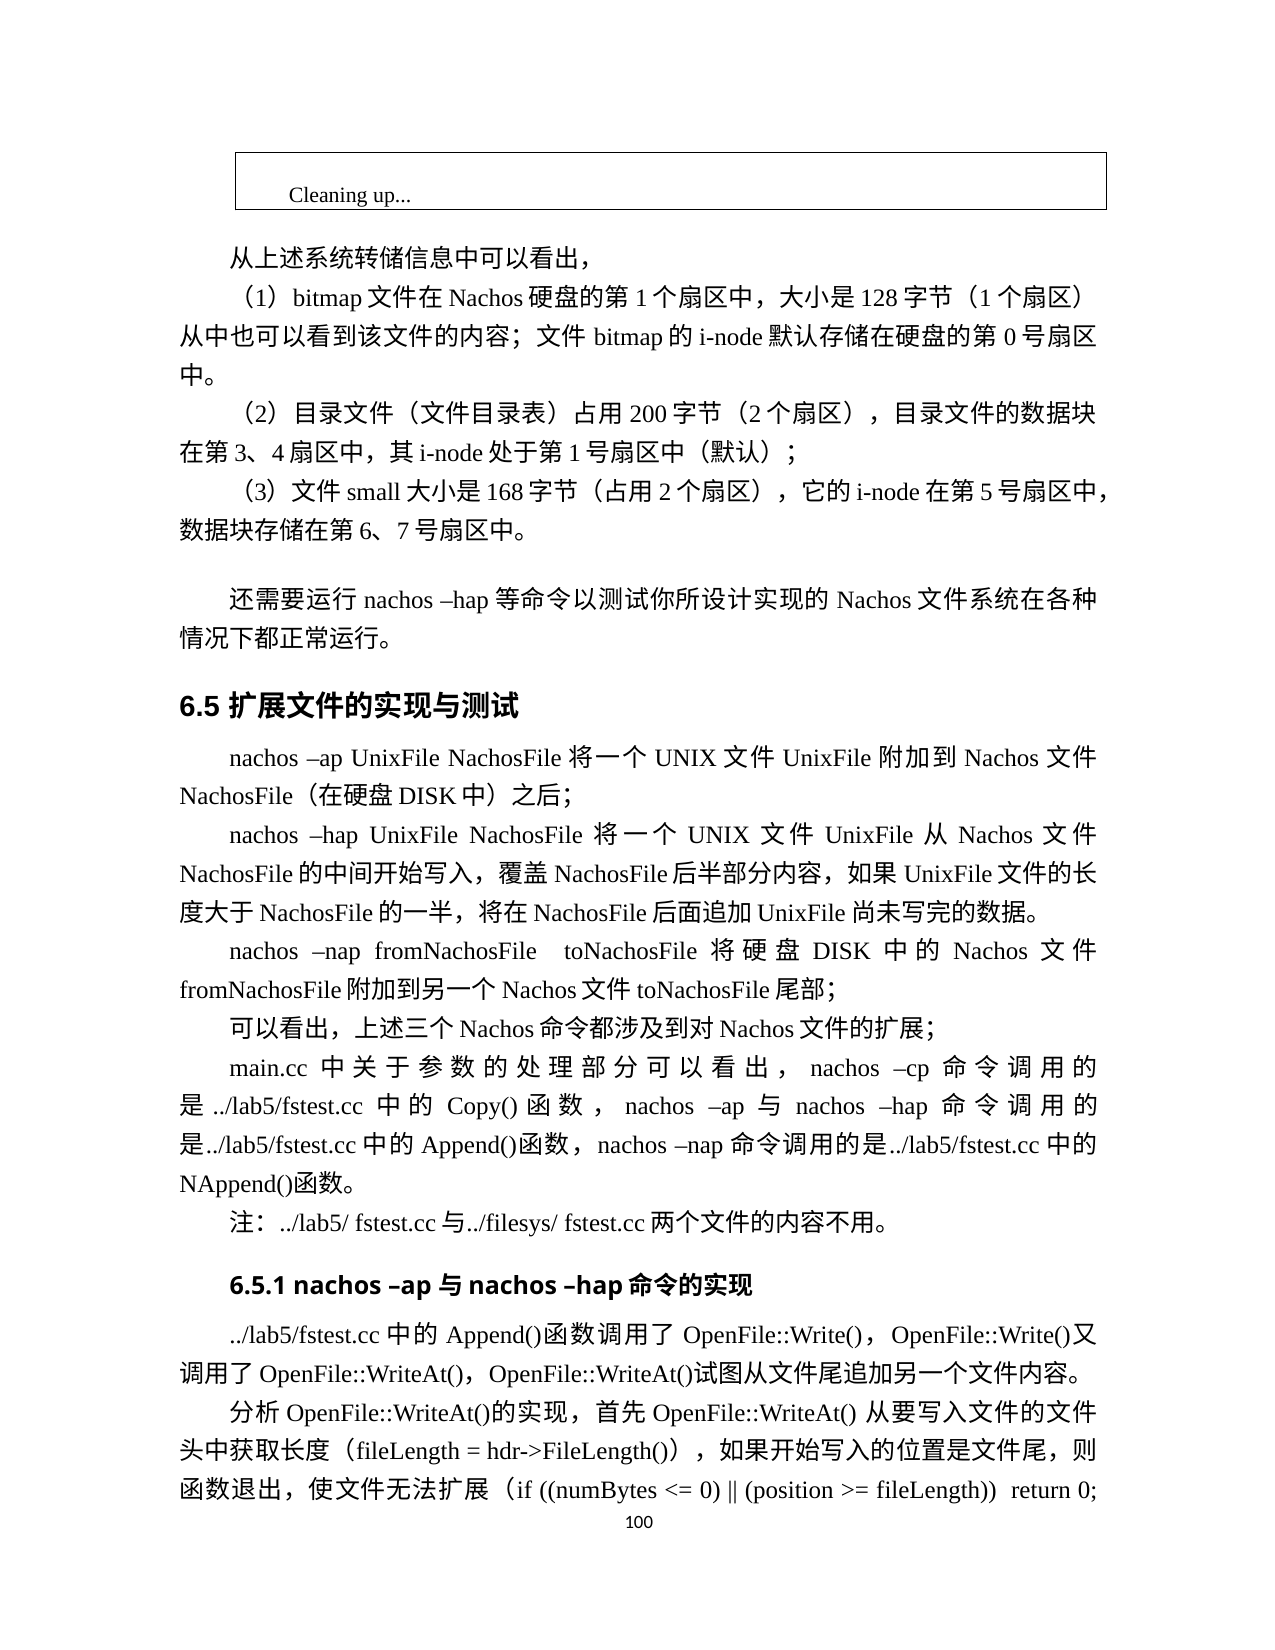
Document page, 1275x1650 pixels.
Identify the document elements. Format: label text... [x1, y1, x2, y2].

text （1）bitmap文件在Nachos硬盘的第1个扇区中，大小是128字节（1个扇区），从中也可以看到该文件的内容；文件bitmap的i-node默认存储在硬盘的第0号扇区中。 [179, 278, 1098, 391]
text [179, 1392, 1098, 1506]
text nachos –nap fromNachosFile toNachosFile将硬盘DISK中的Nachos文件fromNachosFile附加到另一个Nachos文件toNachosFile尾部； [179, 931, 1098, 1006]
text ../lab5/fstest.cc中的Append()函数调用了OpenFile::Write()，OpenFile::Write()又调用了OpenFile::WriteAt()，OpenFile::WriteAt()试图从文件尾追加另一个文件内容。 [179, 1314, 1098, 1389]
text （3）文件small大小是168字节（占用2个扇区），它的i-node在第5号扇区中，数据块存储在第6、7号扇区中。 [179, 471, 1098, 546]
text nachos –hap UnixFile NachosFile将一个UNIX文件UnixFile从Nachos文件NachosFile的中间开始写入，覆盖NachosFile后半部分内容，如果UnixFile文件的长度大于NachosFile的一半，将在NachosFile后面追加UnixFile尚未写完的数据。 [179, 814, 1098, 928]
text 还需要运行nachos –hap等命令以测试你所设计实现的Nachos文件系统在各种情况下都正常运行。 [179, 580, 1098, 655]
text nachos –ap UnixFile NachosFile将一个UNIX文件UnixFile附加到Nachos文件NachosFile（在硬盘DISK中）之后； [179, 737, 1098, 812]
text 注：../lab5/ fstest.cc与../filesys/ fstest.cc两个文件的内容不用。 [179, 1202, 1098, 1238]
subtitle 6.5 扩展文件的实现与测试 [179, 682, 1098, 724]
text 可以看出，上述三个Nachos命令都涉及到对Nachos文件的扩展； [179, 1008, 1098, 1044]
text 从上述系统转储信息中可以看出， [179, 239, 1098, 275]
text （2）目录文件（文件目录表）占用200字节（2个扇区），目录文件的数据块在第3、4扇区中，其i-node处于第1号扇区中（默认）； [179, 394, 1098, 469]
text Cleaning up... [236, 179, 1106, 209]
subtitle 6.5.1 nachos –ap 与nachos –hap命令的实现 [179, 1266, 1098, 1302]
text main.cc中关于参数的处理部分可以看出，nachos –cp命令调用的是../lab5/fstest.cc中的Copy()函数，nachos –ap与nachos –hap命令调用的是../lab5/fstest.cc中的Append()函数，nachos –nap命令调用的是../lab5/fstest.cc中的NAppend()函数。 [179, 1047, 1098, 1199]
